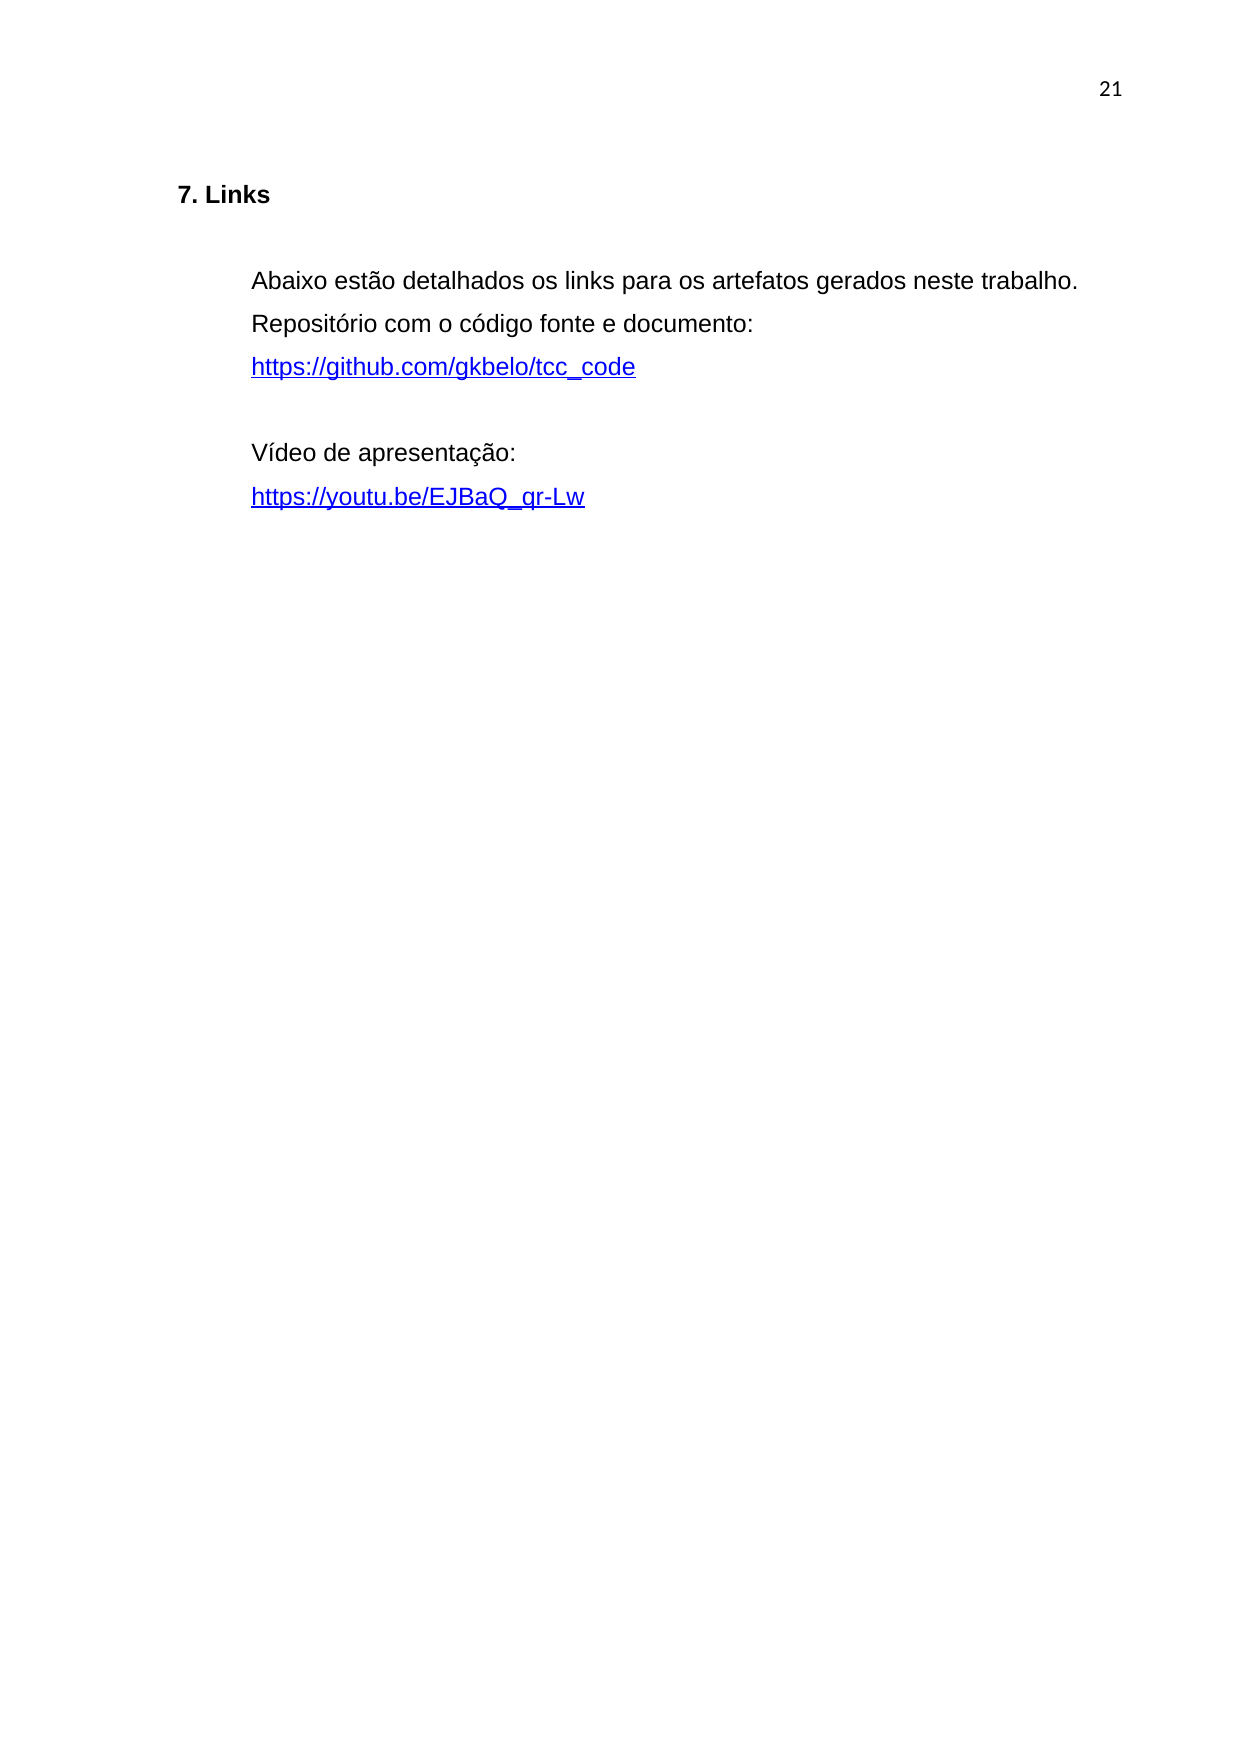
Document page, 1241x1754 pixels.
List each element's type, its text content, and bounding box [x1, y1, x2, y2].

text Repositório com o código fonte e documento: https://github.com/gkbelo/tcc_code [251, 309, 1122, 381]
text Abaixo estão detalhados os links para os artefatos gerados neste trabalho. [177, 266, 1122, 294]
subtitle 7. Links [177, 179, 1122, 208]
text Vídeo de apresentação: [177, 438, 1122, 467]
text https://youtu.be/EJBaQ_qr-Lw [177, 481, 1122, 510]
